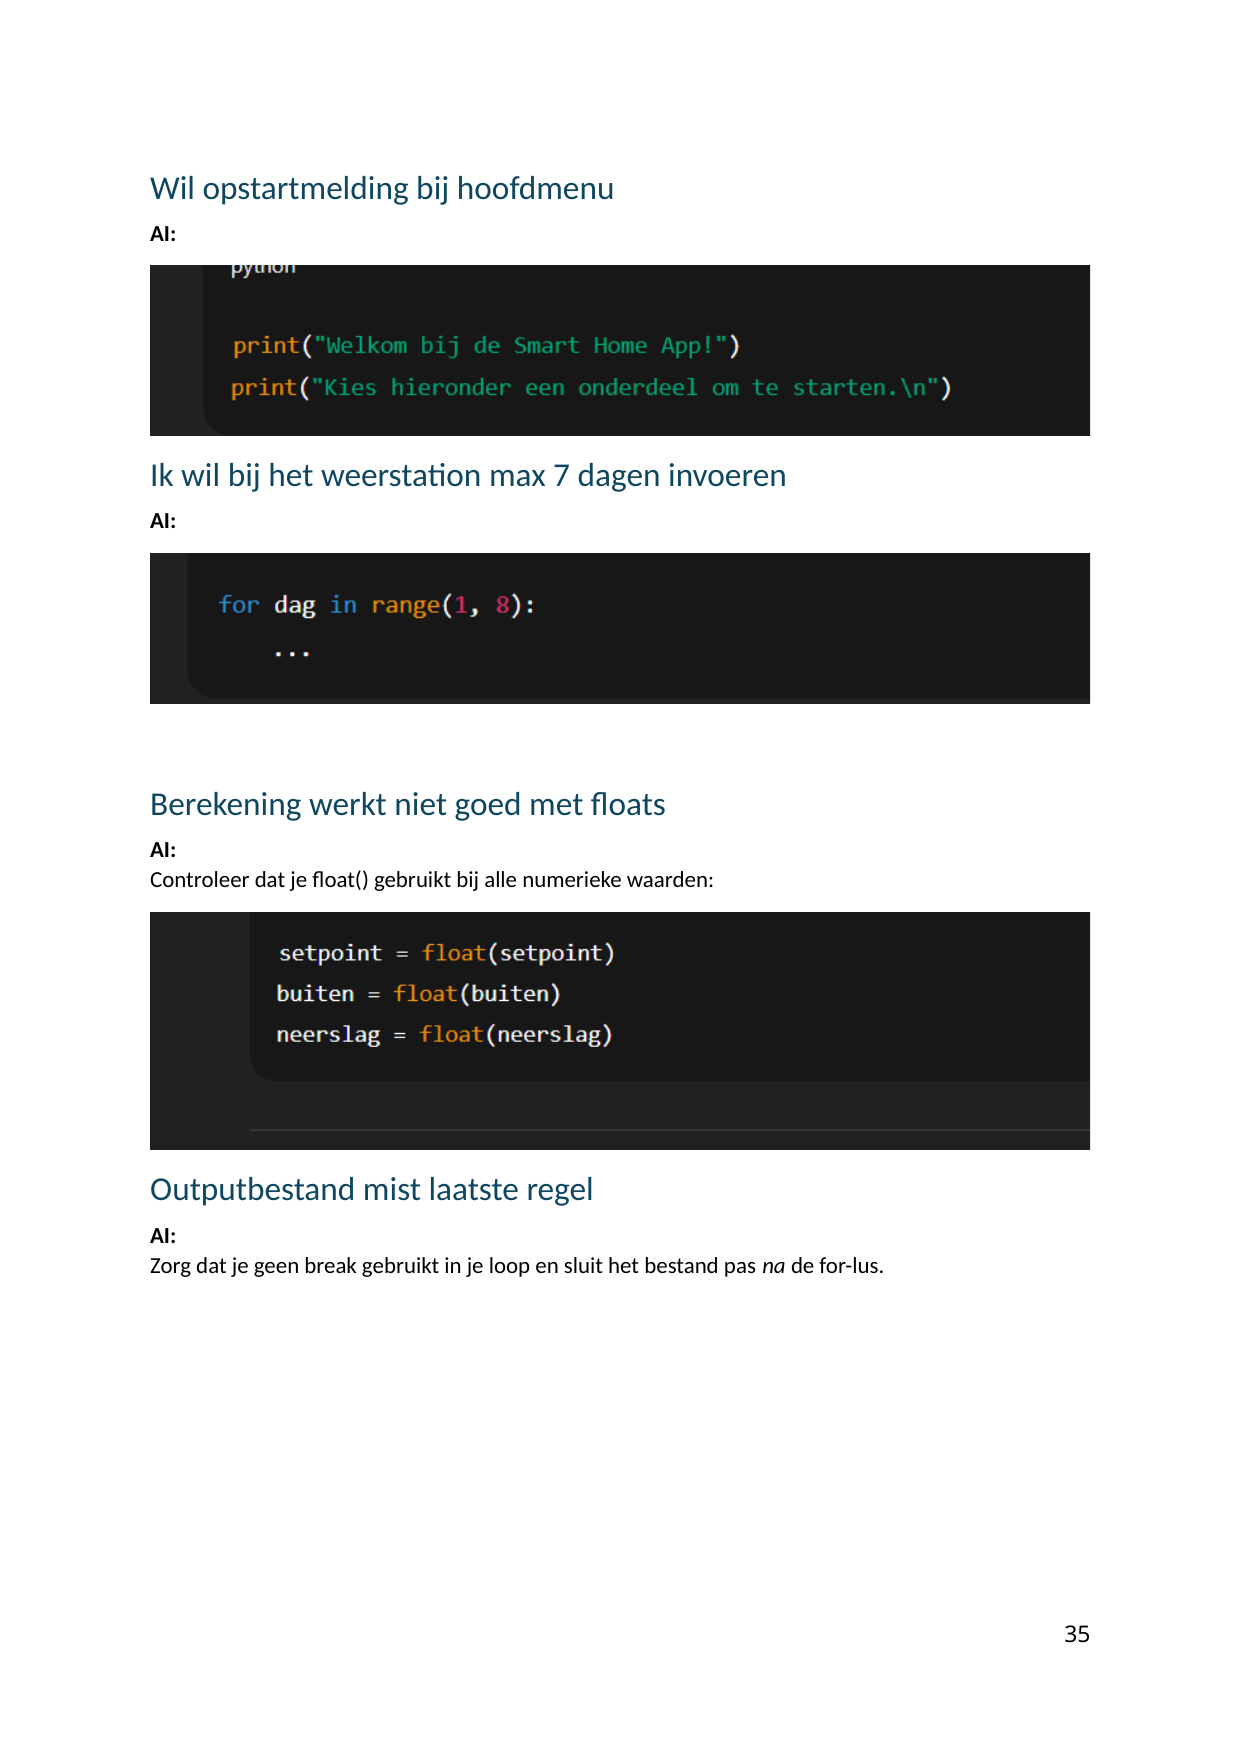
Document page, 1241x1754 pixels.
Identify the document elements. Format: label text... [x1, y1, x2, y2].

subtitle Ik wil bij het weerstation max 7 dagen invoeren [150, 454, 1090, 495]
text AI: Controleer dat je float() gebruikt bij alle numerieke waarden: [150, 835, 1090, 893]
subtitle Wil opstartmelding bij hoofdmenu [150, 167, 1090, 207]
picture [150, 553, 1091, 704]
subtitle Berekening werkt niet goed met floats [150, 783, 1090, 823]
picture [150, 912, 1091, 1150]
text AI: Zorg dat je geen break gebruikt in je loop en sluit het bestand pas na de for-lus. [150, 1221, 1090, 1279]
picture [150, 265, 1091, 436]
text AI: [150, 219, 1090, 247]
subtitle Outputbestand mist laatste regel [150, 1168, 1090, 1209]
text AI: [150, 507, 1090, 534]
